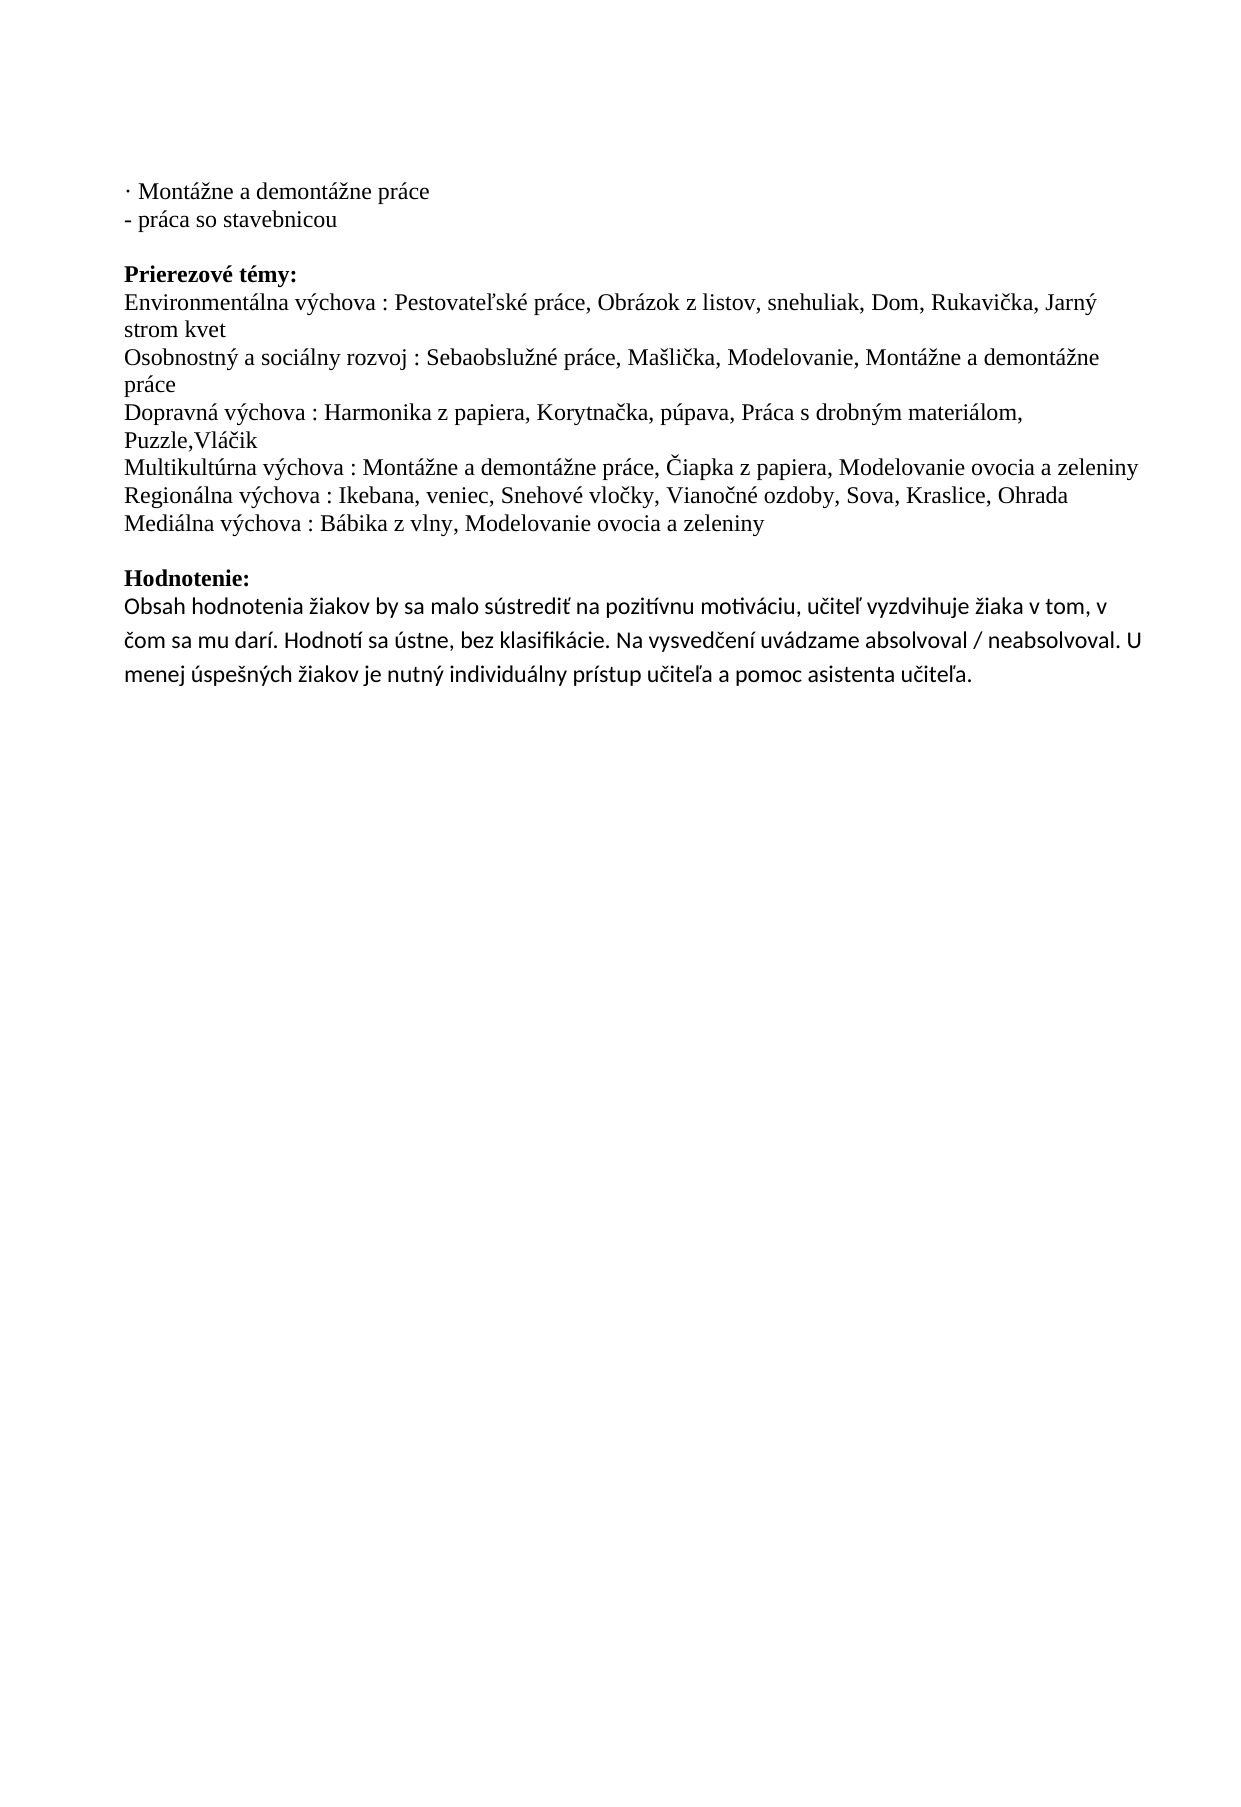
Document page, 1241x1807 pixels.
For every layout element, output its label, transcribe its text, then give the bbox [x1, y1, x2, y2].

text Hodnotenie: [124, 564, 1152, 591]
text Environmentálna výchova : Pestovateľské práce, Obrázok z listov, snehuliak, Dom, Rukavička, Jarný strom kvet [124, 288, 1152, 343]
text · Montážne a demontážne práce [124, 177, 1152, 205]
text Mediálna výchova : Bábika z vlny, Modelovanie ovocia a zeleniny [124, 508, 1152, 536]
text Dopravná výchova : Harmonika z papiera, Korytnačka, púpava, Práca s drobným materiálom, Puzzle,Vláčik [124, 398, 1152, 453]
text Osobnostný a sociálny rozvoj : Sebaobslužné práce, Mašlička, Modelovanie, Montážne a demontážne práce [124, 343, 1152, 398]
text Prierezové témy: [124, 260, 1152, 288]
text Obsah hodnotenia žiakov by sa malo sústrediť na pozitívnu motiváciu, učiteľ vyzdvihuje žiaka v tom, v čom sa mu darí. Hodnotí sa ústne, bez klasifikácie. Na vysvedčení uvádzame absolvoval / neabsolvoval. U menej úspešných žiakov je nutný individuálny prístup učiteľa a pomoc asistenta učiteľa. [124, 591, 1152, 688]
text Multikultúrna výchova : Montážne a demontážne práce, Čiapka z papiera, Modelovanie ovocia a zeleniny [124, 453, 1152, 481]
text - práca so stavebnicou [124, 205, 1152, 232]
text Regionálna výchova : Ikebana, veniec, Snehové vločky, Vianočné ozdoby, Sova, Kraslice, Ohrada [124, 481, 1152, 508]
